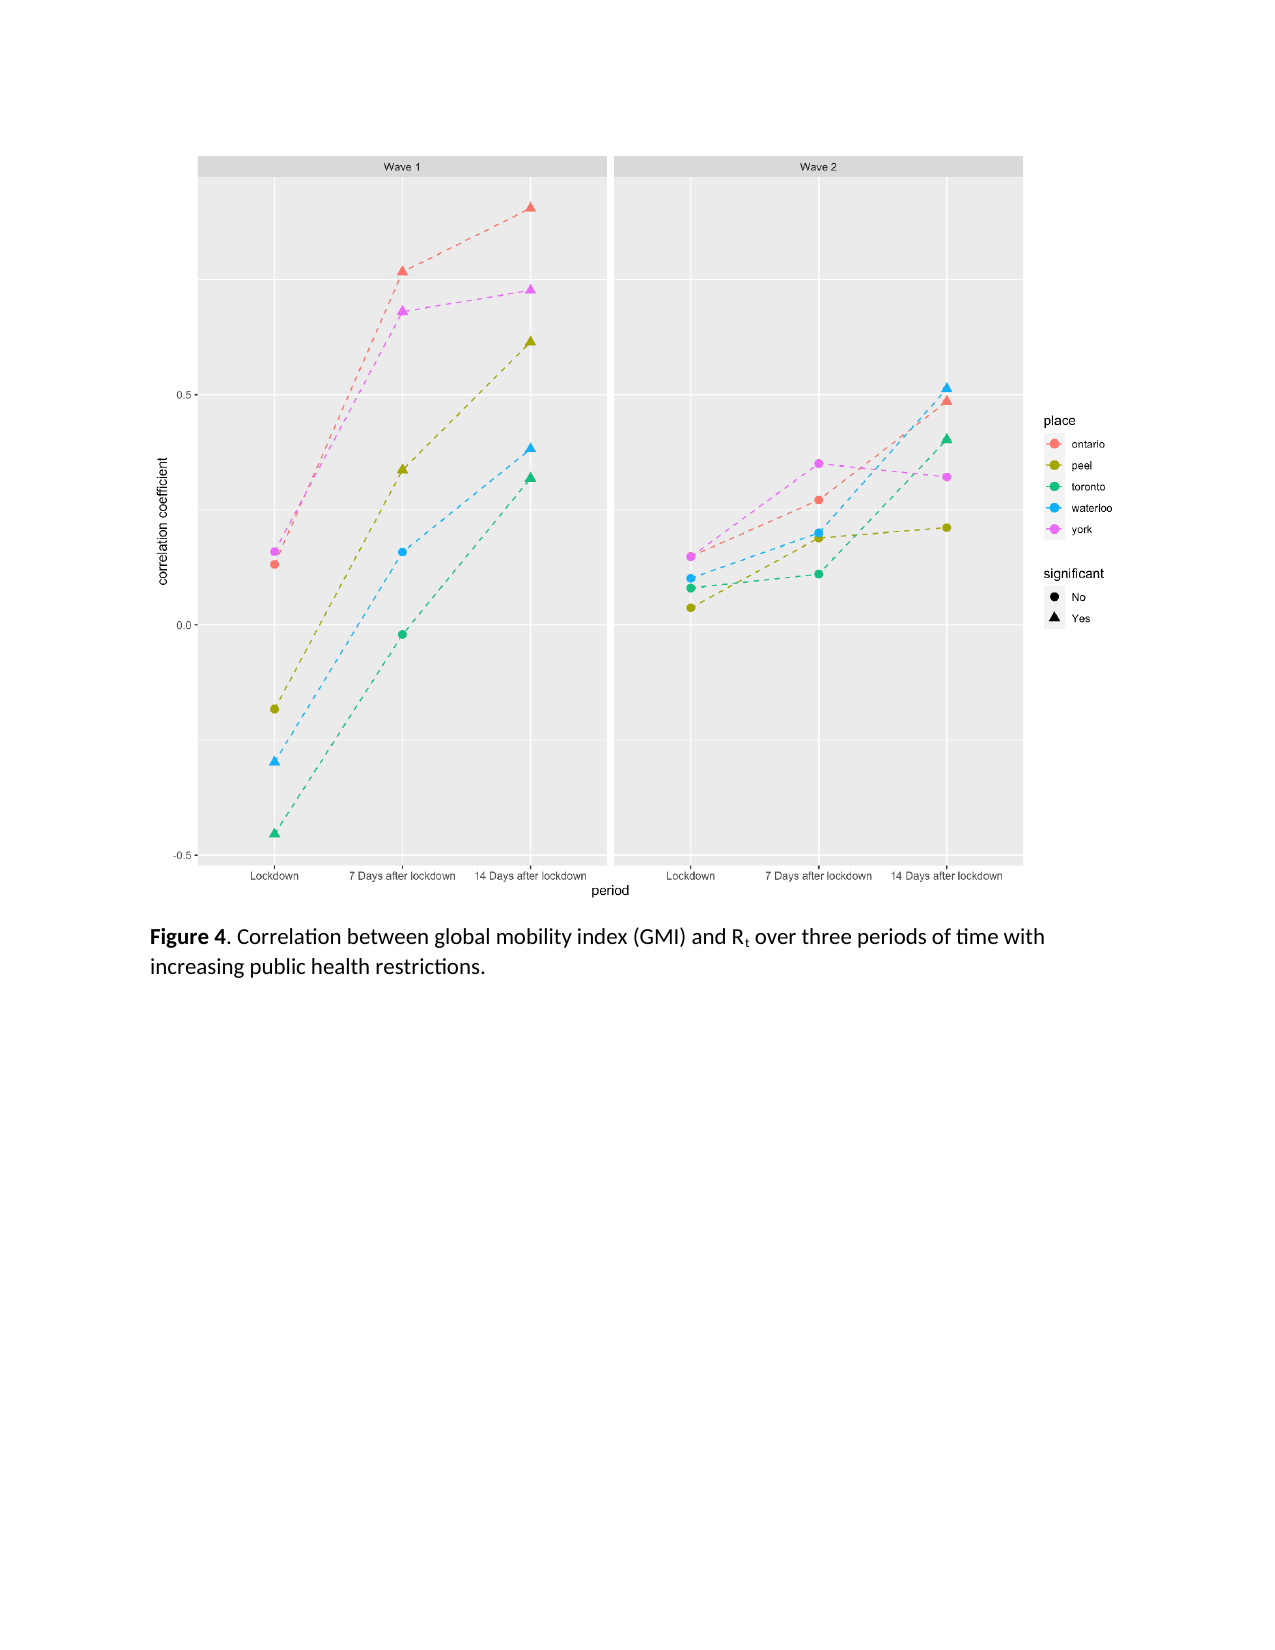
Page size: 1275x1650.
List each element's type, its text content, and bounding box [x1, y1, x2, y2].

picture [150, 150, 1125, 904]
text Figure 4. Correlation between global mobility index (GMI) and Rt over three periods of time with increasing public health restrictions. [150, 922, 1125, 981]
